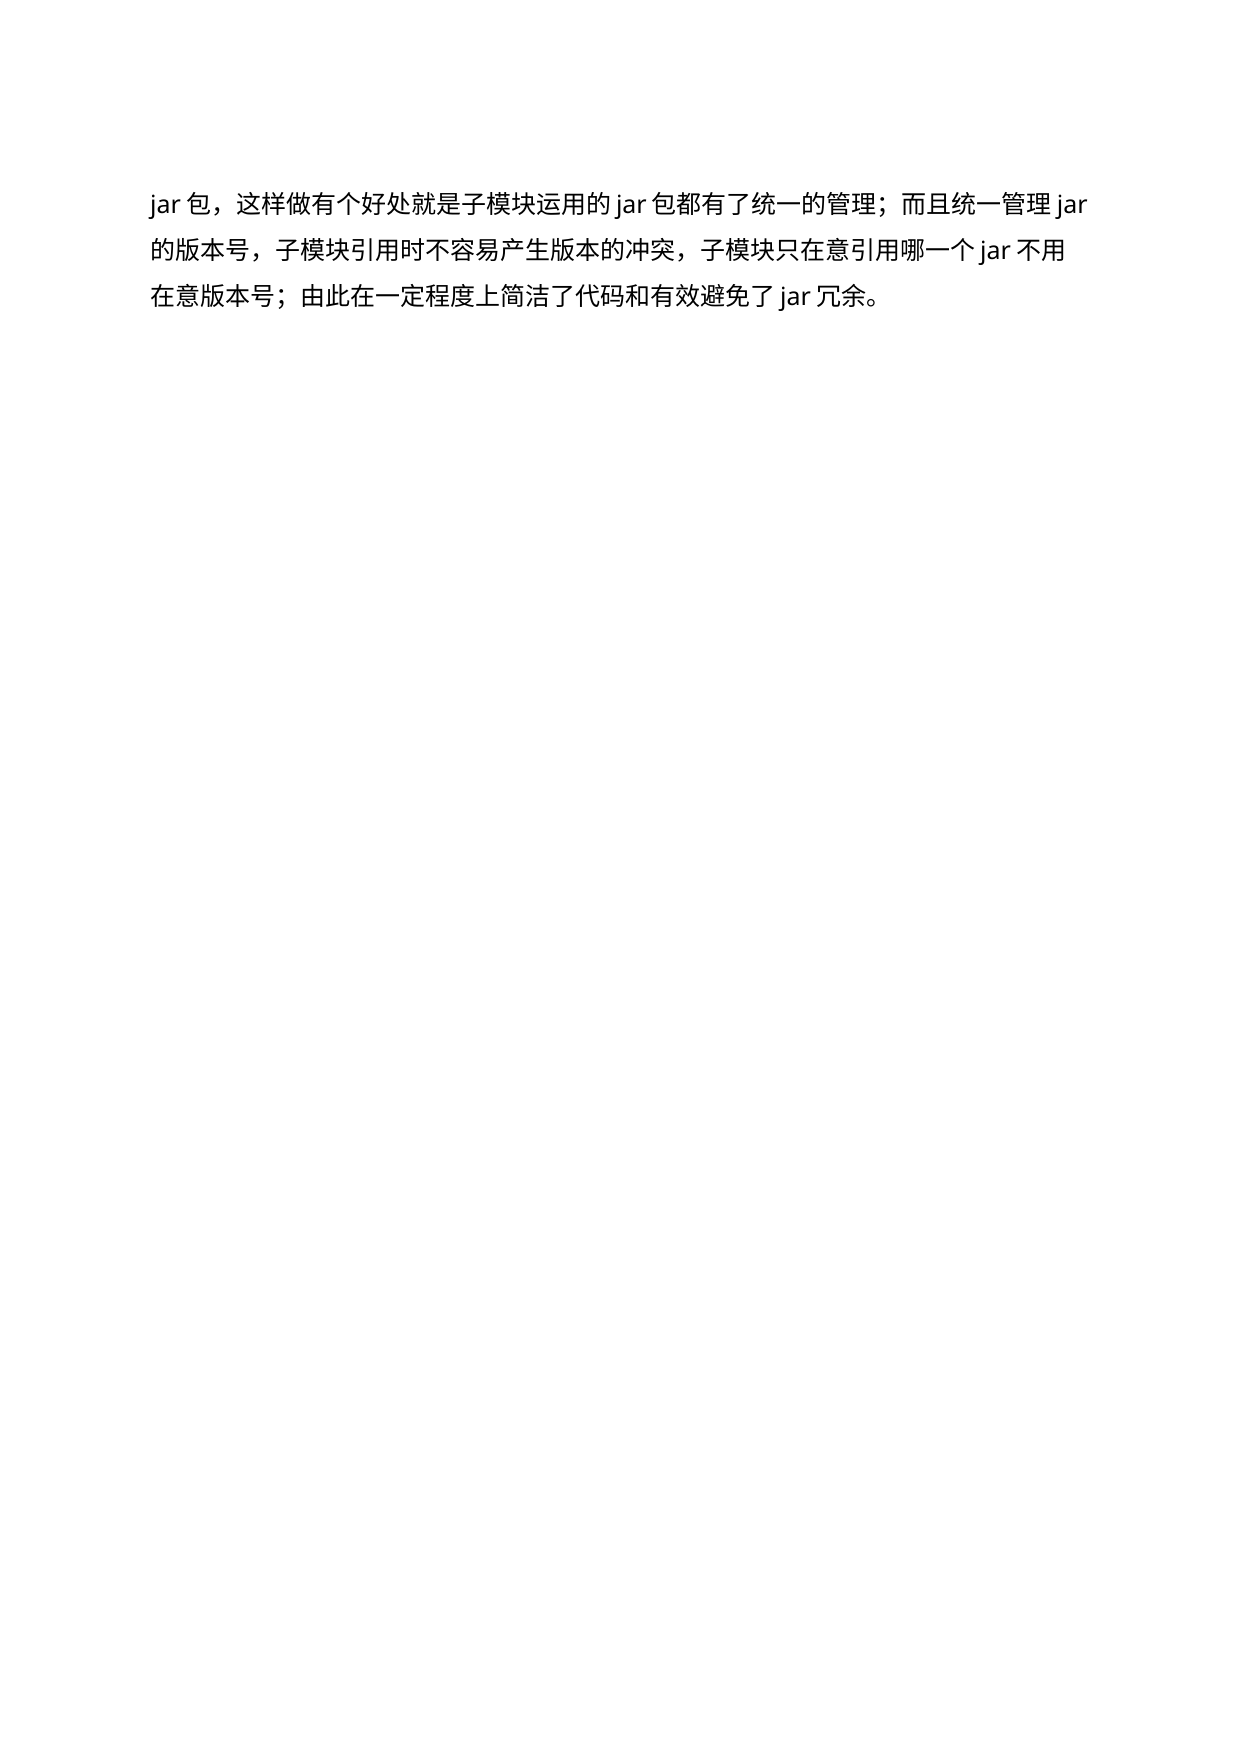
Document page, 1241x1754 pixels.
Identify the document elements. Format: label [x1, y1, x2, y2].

list [150, 177, 1090, 315]
